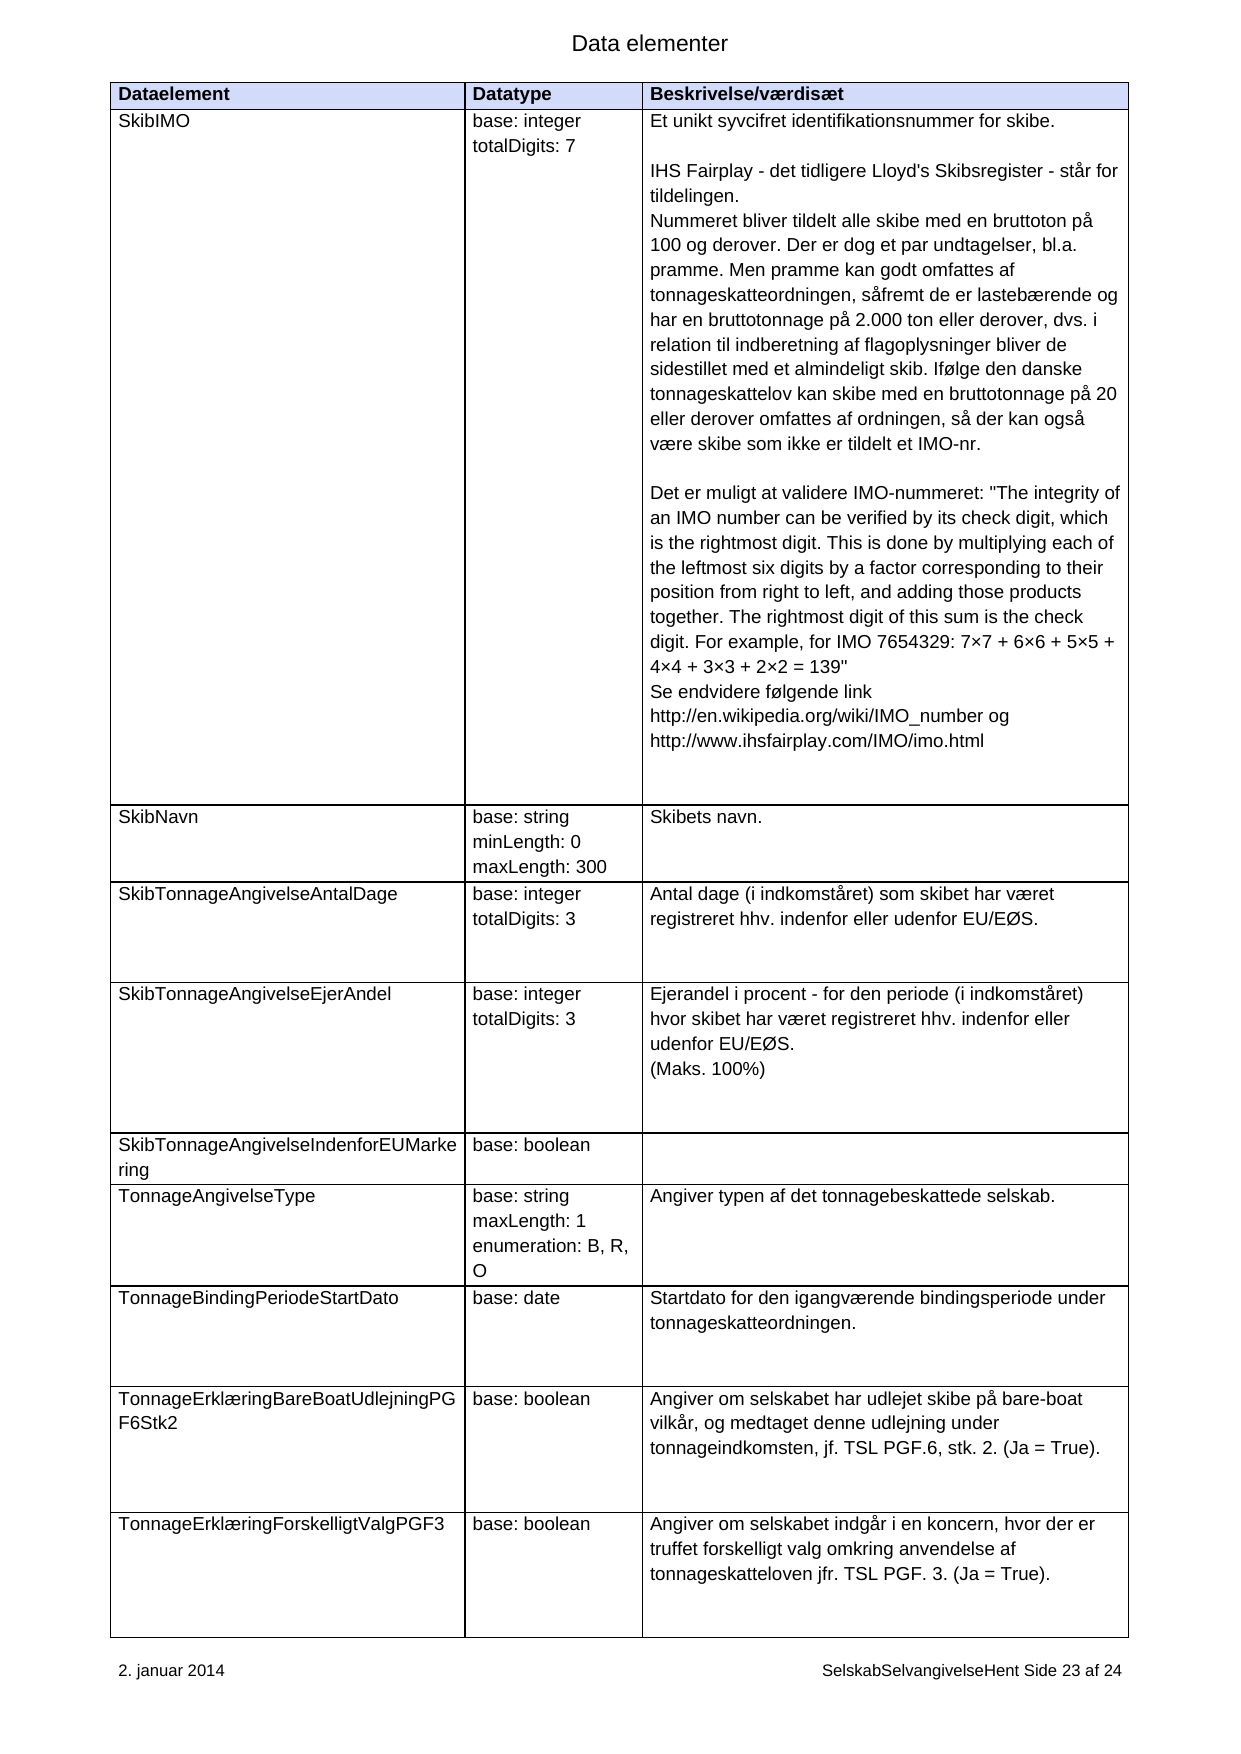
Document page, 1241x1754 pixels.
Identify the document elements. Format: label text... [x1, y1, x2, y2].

table_cell Et unikt syvcifret identifikationsnummer for skibe. IHS Fairplay - det tidligere Lloyd's Skibsregister - står for tildelingen. Nummeret bliver tildelt alle skibe med en bruttoton på 100 og derover. Der er dog et par undtagelser, bl.a. pramme. Men pramme kan godt omfattes af tonnageskatteordningen, såfremt de er lastebærende og har en bruttotonnage på 2.000 ton eller derover, dvs. i relation til indberetning af flagoplysninger bliver de sidestillet med et almindeligt skib. Ifølge den danske tonnageskattelov kan skibe med en bruttotonnage på 20 eller derover omfattes af ordningen, så der kan også være skibe som ikke er tildelt et IMO-nr. Det er muligt at validere IMO-nummeret: "The integrity of an IMO number can be verified by its check digit, which is the rightmost digit. This is done by multiplying each of the leftmost six digits by a factor corresponding to their position from right to left, and adding those products together. The rightmost digit of this sum is the check digit. For example, for IMO 7654329: 7×7 + 6×6 + 5×5 + 4×4 + 3×3 + 2×2 = 139" Se endvidere følgende link http://en.wikipedia.org/wiki/IMO_number og http://www.ihsfairplay.com/IMO/imo.html [643, 110, 1128, 804]
table_cell base: string minLength: 0 maxLength: 300 [466, 806, 642, 881]
table_cell TonnageAngivelseType [111, 1185, 464, 1285]
table_cell TonnageBindingPeriodeStartDato [111, 1287, 464, 1386]
table_cell TonnageErklæringBareBoatUdlejningPGF6Stk2 [111, 1387, 464, 1511]
table_cell SkibTonnageAngivelseEjerAndel [111, 983, 464, 1132]
table_cell base: boolean [466, 1387, 642, 1511]
table_cell base: boolean [466, 1134, 642, 1184]
table_cell Ejerandel i procent - for den periode (i indkomståret) hvor skibet har været registreret hhv. indenfor eller udenfor EU/EØS. (Maks. 100%) [643, 983, 1128, 1132]
table_cell base: integer totalDigits: 7 [466, 110, 642, 804]
table_cell base: date [466, 1287, 642, 1386]
table_cell base: integer totalDigits: 3 [466, 983, 642, 1132]
table_cell base: boolean [466, 1513, 642, 1637]
table_cell SkibTonnageAngivelseIndenforEUMarkering [111, 1134, 464, 1184]
table_cell TonnageErklæringForskelligtValgPGF3 [111, 1513, 464, 1637]
table_cell SkibIMO [111, 110, 464, 804]
table_cell base: string maxLength: 1 enumeration: B, R, O [466, 1185, 642, 1285]
table_cell SkibNavn [111, 806, 464, 881]
table_cell Antal dage (i indkomståret) som skibet har været registreret hhv. indenfor eller udenfor EU/EØS. [643, 883, 1128, 982]
table_cell [643, 1134, 1128, 1184]
table_cell Startdato for den igangværende bindingsperiode under tonnageskatteordningen. [643, 1287, 1128, 1386]
table_header Dataelement [111, 83, 464, 109]
table_cell Angiver om selskabet indgår i en koncern, hvor der er truffet forskelligt valg omkring anvendelse af tonnageskatteloven jfr. TSL PGF. 3. (Ja = True). [643, 1513, 1128, 1637]
table_cell base: integer totalDigits: 3 [466, 883, 642, 982]
table_cell Angiver om selskabet har udlejet skibe på bare-boat vilkår, og medtaget denne udlejning under tonnageindkomsten, jf. TSL PGF.6, stk. 2. (Ja = True). [643, 1387, 1128, 1511]
table_header Datatype [466, 83, 642, 109]
table_cell Angiver typen af det tonnagebeskattede selskab. [643, 1185, 1128, 1285]
table_header Beskrivelse/værdisæt [643, 83, 1128, 109]
table_cell Skibets navn. [643, 806, 1128, 881]
table_cell SkibTonnageAngivelseAntalDage [111, 883, 464, 982]
